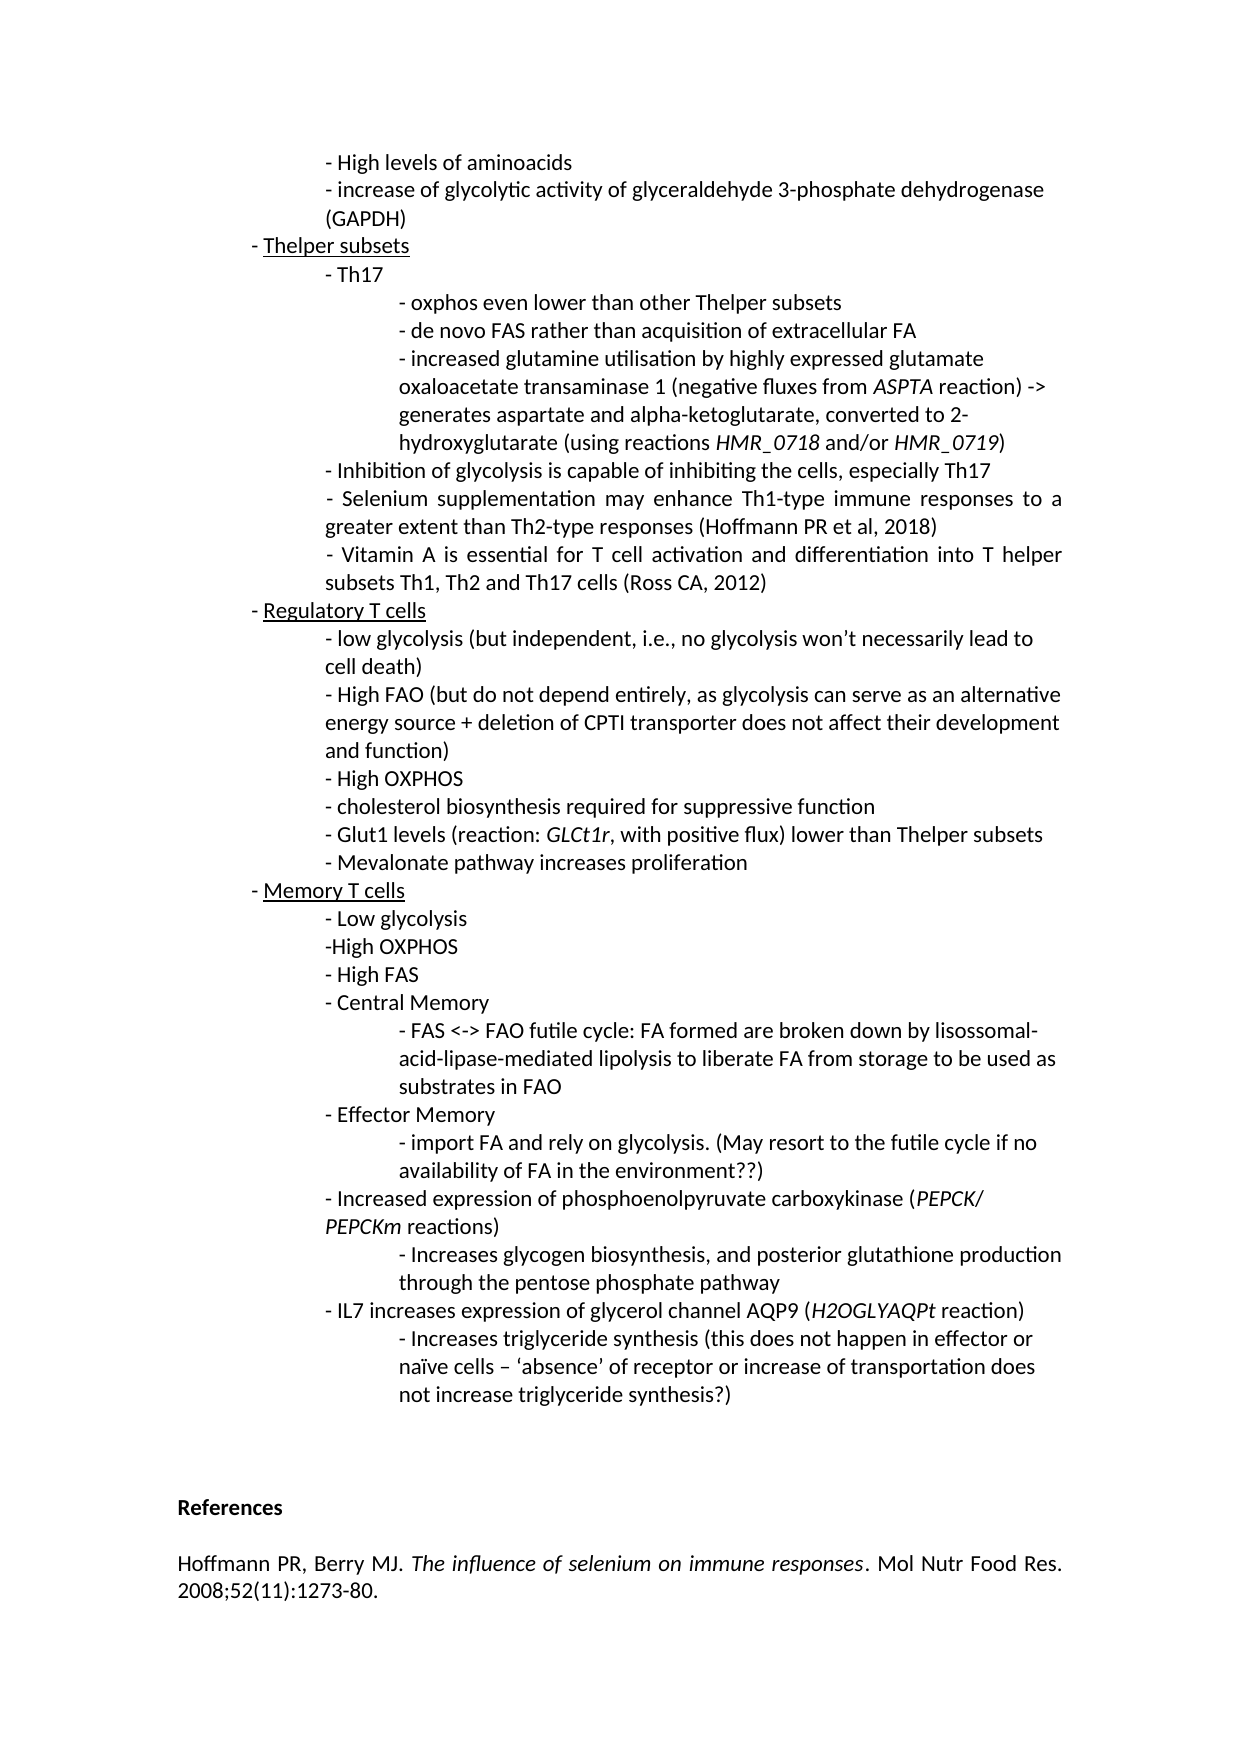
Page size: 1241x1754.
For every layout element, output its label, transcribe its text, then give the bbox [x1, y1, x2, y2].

text - Selenium supplementation may enhance Th1-type immune responses to a greater extent than Th2-type responses (Hoffmann PR et al, 2018) [325, 484, 1063, 540]
text - High FAS [251, 960, 1063, 988]
text - Vitamin A is essential for T cell activation and differentiation into T helper subsets Th1, Th2 and Th17 cells (Ross CA, 2012) [325, 540, 1063, 596]
text - High FAO (but do not depend entirely, as glycolysis can serve as an alternative energy source + deletion of CPTI transporter does not affect their development and function) [325, 680, 1063, 764]
text - Regulatory T cells [177, 596, 1063, 624]
text - Central Memory [325, 988, 1063, 1016]
text - Th17 [325, 260, 1063, 288]
text - increased glutamine utilisation by highly expressed glutamate oxaloacetate transaminase 1 (negative fluxes from ASPTA reaction) -> generates aspartate and alpha-ketoglutarate, converted to 2-hydroxyglutarate (using reactions HMR_0718 and/or HMR_0719) [398, 344, 1063, 456]
text Hoffmann PR, Berry MJ. The influence of selenium on immune responses. Mol Nutr Food Res. 2008;52(11):1273-80. [177, 1549, 1063, 1605]
text - IL7 increases expression of glycerol channel AQP9 (H2OGLYAQPt reaction) [325, 1296, 1063, 1324]
text - Inhibition of glycolysis is capable of inhibiting the cells, especially Th17 [177, 456, 1063, 484]
text - de novo FAS rather than acquisition of extracellular FA [325, 316, 1063, 344]
text - Thelper subsets [177, 232, 1063, 260]
text - FAS <-> FAO futile cycle: FA formed are broken down by lisossomal-acid-lipase-mediated lipolysis to liberate FA from storage to be used as substrates in FAO [398, 1016, 1063, 1100]
text - oxphos even lower than other Thelper subsets [325, 288, 1063, 316]
text -High OXPHOS [177, 932, 1063, 960]
text - Effector Memory [325, 1100, 1063, 1128]
text - Increased expression of phosphoenolpyruvate carboxykinase (PEPCK/ PEPCKm reactions) [325, 1184, 1063, 1240]
text - Memory T cells [177, 876, 1063, 904]
text - Increases triglyceride synthesis (this does not happen in effector or naïve cells – ‘absence’ of receptor or increase of transportation does not increase triglyceride synthesis?) [398, 1324, 1063, 1408]
text - Low glycolysis [177, 904, 1063, 932]
text - low glycolysis (but independent, i.e., no glycolysis won’t necessarily lead to cell death) [325, 624, 1063, 680]
text - import FA and rely on glycolysis. (May resort to the futile cycle if no availability of FA in the environment??) [398, 1128, 1063, 1184]
text - High levels of aminoacids [325, 148, 1063, 176]
text - Increases glycogen biosynthesis, and posterior glutathione production through the pentose phosphate pathway [398, 1240, 1063, 1296]
text - Glut1 levels (reaction: GLCt1r, with positive flux) lower than Thelper subsets [177, 820, 1063, 848]
text - cholesterol biosynthesis required for suppressive function [177, 792, 1063, 820]
text References [177, 1493, 1063, 1521]
text - increase of glycolytic activity of glyceraldehyde 3-phosphate dehydrogenase (GAPDH) [325, 176, 1063, 232]
text - Mevalonate pathway increases proliferation [177, 848, 1063, 876]
text - High OXPHOS [251, 764, 1063, 792]
